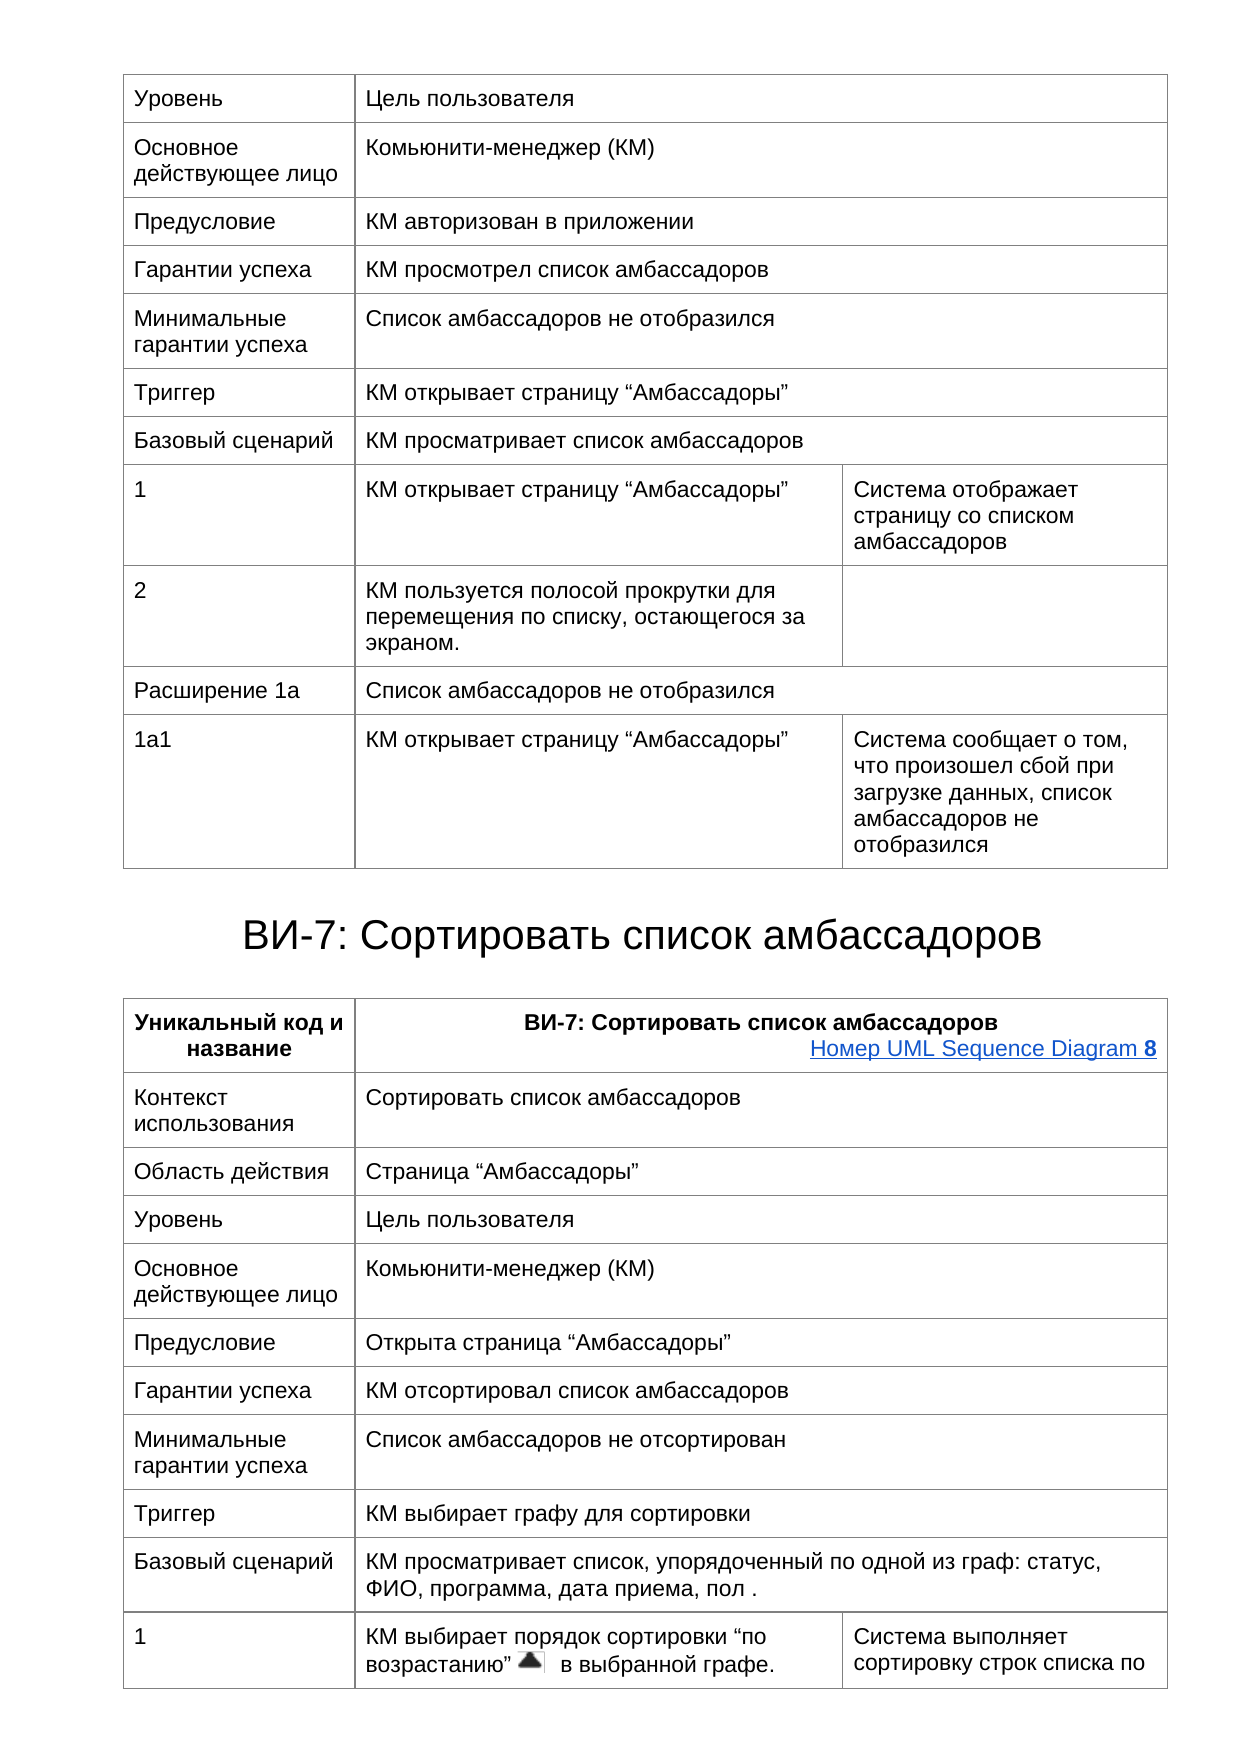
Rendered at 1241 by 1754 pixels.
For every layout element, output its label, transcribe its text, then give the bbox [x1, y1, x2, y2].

table_cell Основное действующее лицо [124, 123, 354, 197]
subtitle ВИ-7: Сортировать список амбассадоров [133, 911, 1152, 958]
table_cell 1а1 [124, 715, 354, 868]
table_cell Система сообщает о том, что произошел сбой при загрузке данных, список амбассадоров не отобразился [843, 715, 1167, 868]
table_cell КМ выбирает графу для сортировки [356, 1490, 1167, 1537]
table_cell Комьюнити-менеджер (КМ) [356, 123, 1167, 197]
table_cell КМ открывает страницу “Амбассадоры” [356, 369, 1167, 416]
table_cell Минимальные гарантии успеха [124, 294, 354, 368]
table_cell Список амбассадоров не отобразился [356, 294, 1167, 368]
table_cell 2 [124, 566, 354, 666]
table_cell Базовый сценарий [124, 417, 354, 464]
table_cell КМ пользуется полосой прокрутки для перемещения по списку, остающегося за экраном. [356, 566, 842, 666]
table_cell Цель пользователя [356, 75, 1167, 122]
table_cell КМ просматривает список, упорядоченный по одной из граф: статус, ФИО, программа, дата приема, пол . [356, 1538, 1167, 1611]
table_cell Цель пользователя [356, 1196, 1167, 1243]
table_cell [356, 1613, 842, 1688]
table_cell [843, 1613, 1167, 1688]
table_cell Базовый сценарий [124, 1538, 354, 1611]
table_cell КМ открывает страницу “Амбассадоры” [356, 465, 842, 565]
table_cell 1 [124, 1613, 354, 1688]
table_cell Гарантии успеха [124, 1367, 354, 1414]
table_cell Страница “Амбассадоры” [356, 1148, 1167, 1195]
table_cell [843, 566, 1167, 666]
table_cell Открыта страница “Амбассадоры” [356, 1319, 1167, 1366]
table_cell Предусловие [124, 198, 354, 245]
table_cell КМ просмотрел список амбассадоров [356, 246, 1167, 293]
table_cell КМ отсортировал список амбассадоров [356, 1367, 1167, 1414]
table_cell Список амбассадоров не отсортирован [356, 1415, 1167, 1489]
table_cell 1 [124, 465, 354, 565]
table_cell Контекст использования [124, 1073, 354, 1147]
table_cell Сортировать список амбассадоров [356, 1073, 1167, 1147]
table_cell КМ авторизован в приложении [356, 198, 1167, 245]
table_cell Уровень [124, 1196, 354, 1243]
table_cell КМ просматривает список амбассадоров [356, 417, 1167, 464]
table_cell Уровень [124, 75, 354, 122]
table_cell Гарантии успеха [124, 246, 354, 293]
table_cell Комьюнити-менеджер (КМ) [356, 1244, 1167, 1318]
table_cell Расширение 1а [124, 667, 354, 714]
table_header Уникальный код и название [124, 999, 354, 1072]
table_cell Область действия [124, 1148, 354, 1195]
table_cell Минимальные гарантии успеха [124, 1415, 354, 1489]
table_cell Список амбассадоров не отобразился [356, 667, 1167, 714]
table_header ВИ-7: Сортировать список амбассадоров Номер UML Sequence Diagram 8 [356, 999, 1167, 1072]
table_cell Предусловие [124, 1319, 354, 1366]
table_cell Основное действующее лицо [124, 1244, 354, 1318]
table_cell Триггер [124, 369, 354, 416]
table_cell Триггер [124, 1490, 354, 1537]
table_cell Система отображает страницу со списком амбассадоров [843, 465, 1167, 565]
picture [517, 1649, 548, 1673]
table_cell КМ открывает страницу “Амбассадоры” [356, 715, 842, 868]
